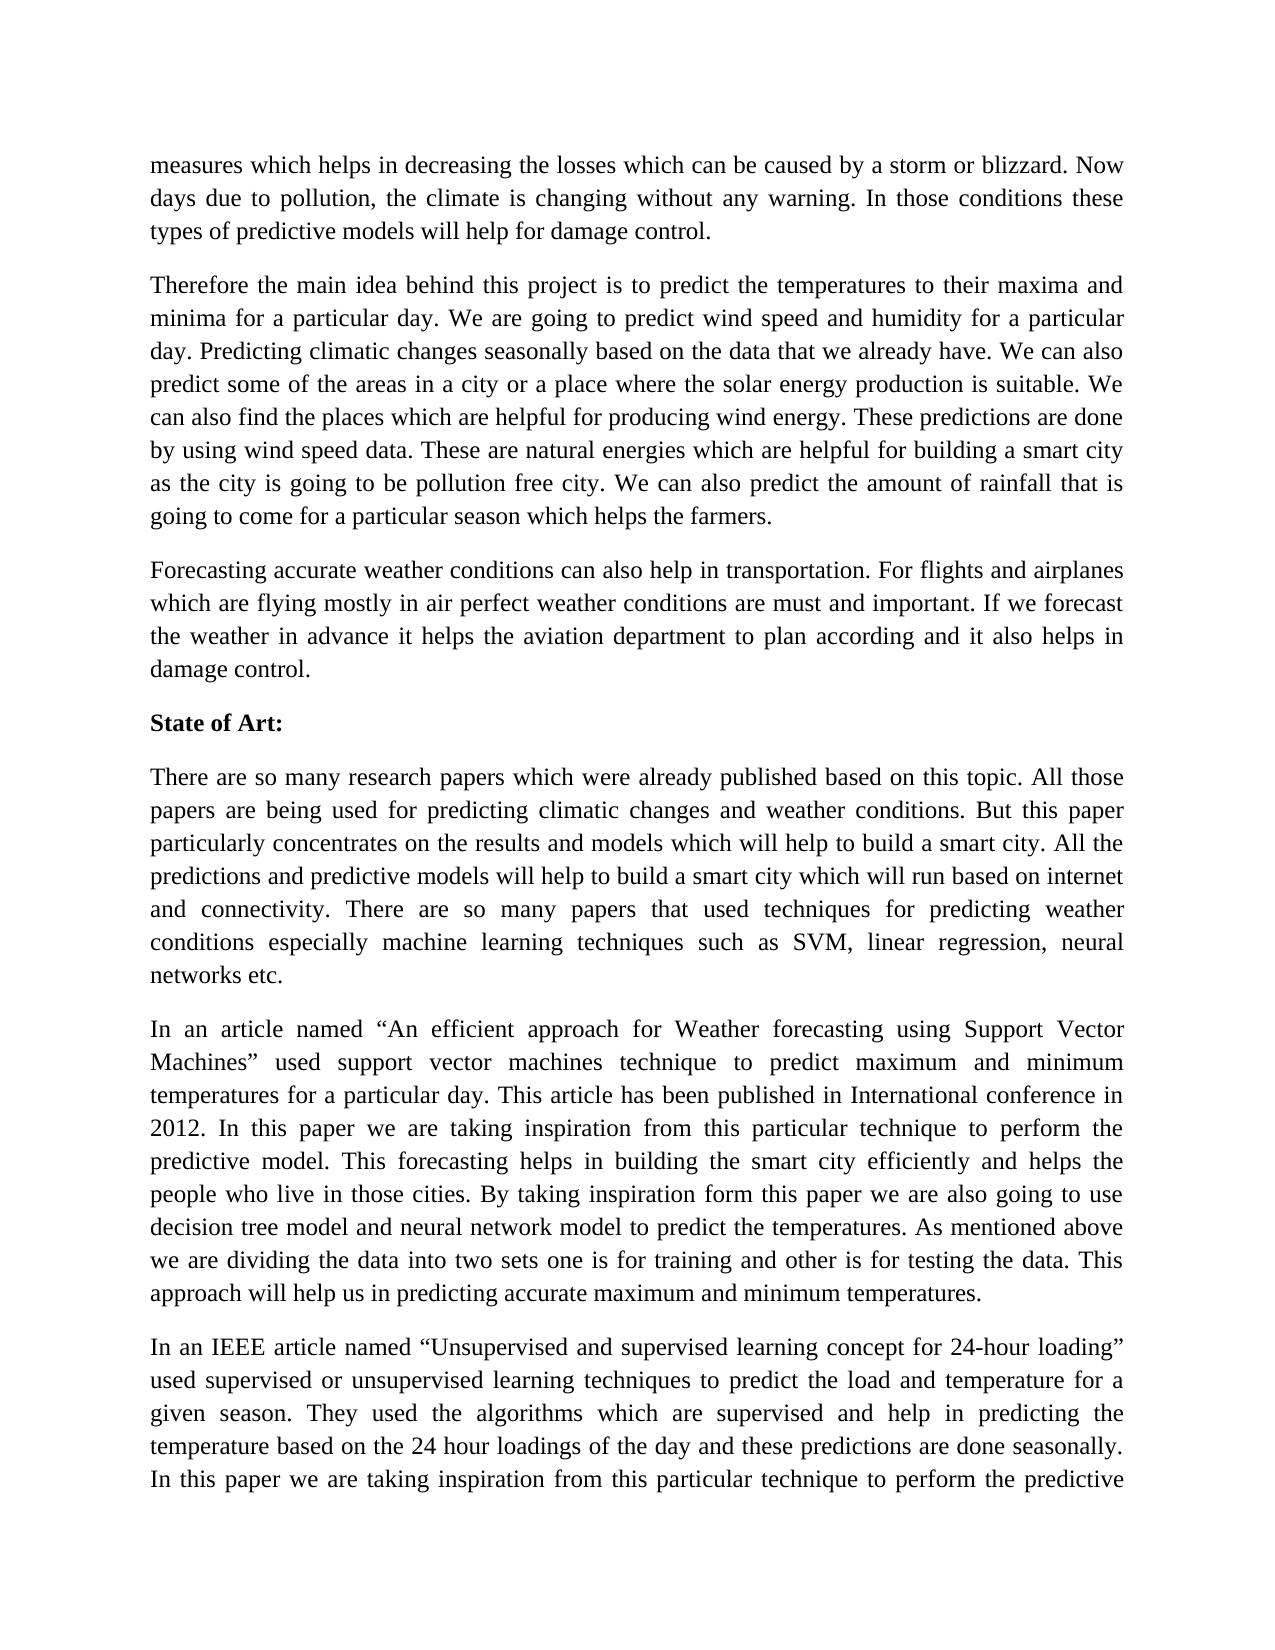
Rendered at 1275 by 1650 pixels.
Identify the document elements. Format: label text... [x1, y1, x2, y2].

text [150, 1332, 1125, 1492]
text Therefore the main idea behind this project is to predict the temperatures to their maxima and minima for a particular day. We are going to predict wind speed and humidity for a particular day. Predicting climatic changes seasonally based on the data that we already have. We can also predict some of the areas in a city or a place where the solar energy production is suitable. We can also find the places which are helpful for producing wind energy. These predictions are done by using wind speed data. These are natural energies which are helpful for building a smart city as the city is going to be pollution free city. We can also predict the amount of rainfall that is going to come for a particular season which helps the farmers. [150, 270, 1125, 530]
text There are so many research papers which were already published based on this topic. All those papers are being used for predicting climatic changes and weather conditions. But this paper particularly concentrates on the results and models which will help to build a smart city. All the predictions and predictive models will help to build a smart city which will run based on internet and connectivity. There are so many papers that used techniques for predicting weather conditions especially machine learning techniques such as SVM, linear regression, neural networks etc. [150, 762, 1125, 988]
text In an article named “An efficient approach for Weather forecasting using Support Vector Machines” used support vector machines technique to predict maximum and minimum temperatures for a particular day. This article has been published in International conference in 2012. In this paper we are taking inspiration from this particular technique to perform the predictive model. This forecasting helps in building the smart city efficiently and helps the people who live in those cities. By taking inspiration form this paper we are also going to use decision tree model and neural network model to predict the temperatures. As mentioned above we are dividing the data into two sets one is for training and other is for testing the data. This approach will help us in predicting accurate maximum and minimum temperatures. [150, 1014, 1125, 1307]
text Forecasting accurate weather conditions can also help in transportation. For flights and airplanes which are flying mostly in air perfect weather conditions are must and important. If we forecast the weather in advance it helps the aviation department to plan according and it also helps in damage control. [150, 555, 1125, 683]
text State of Art: [150, 708, 1125, 737]
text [150, 150, 1125, 245]
